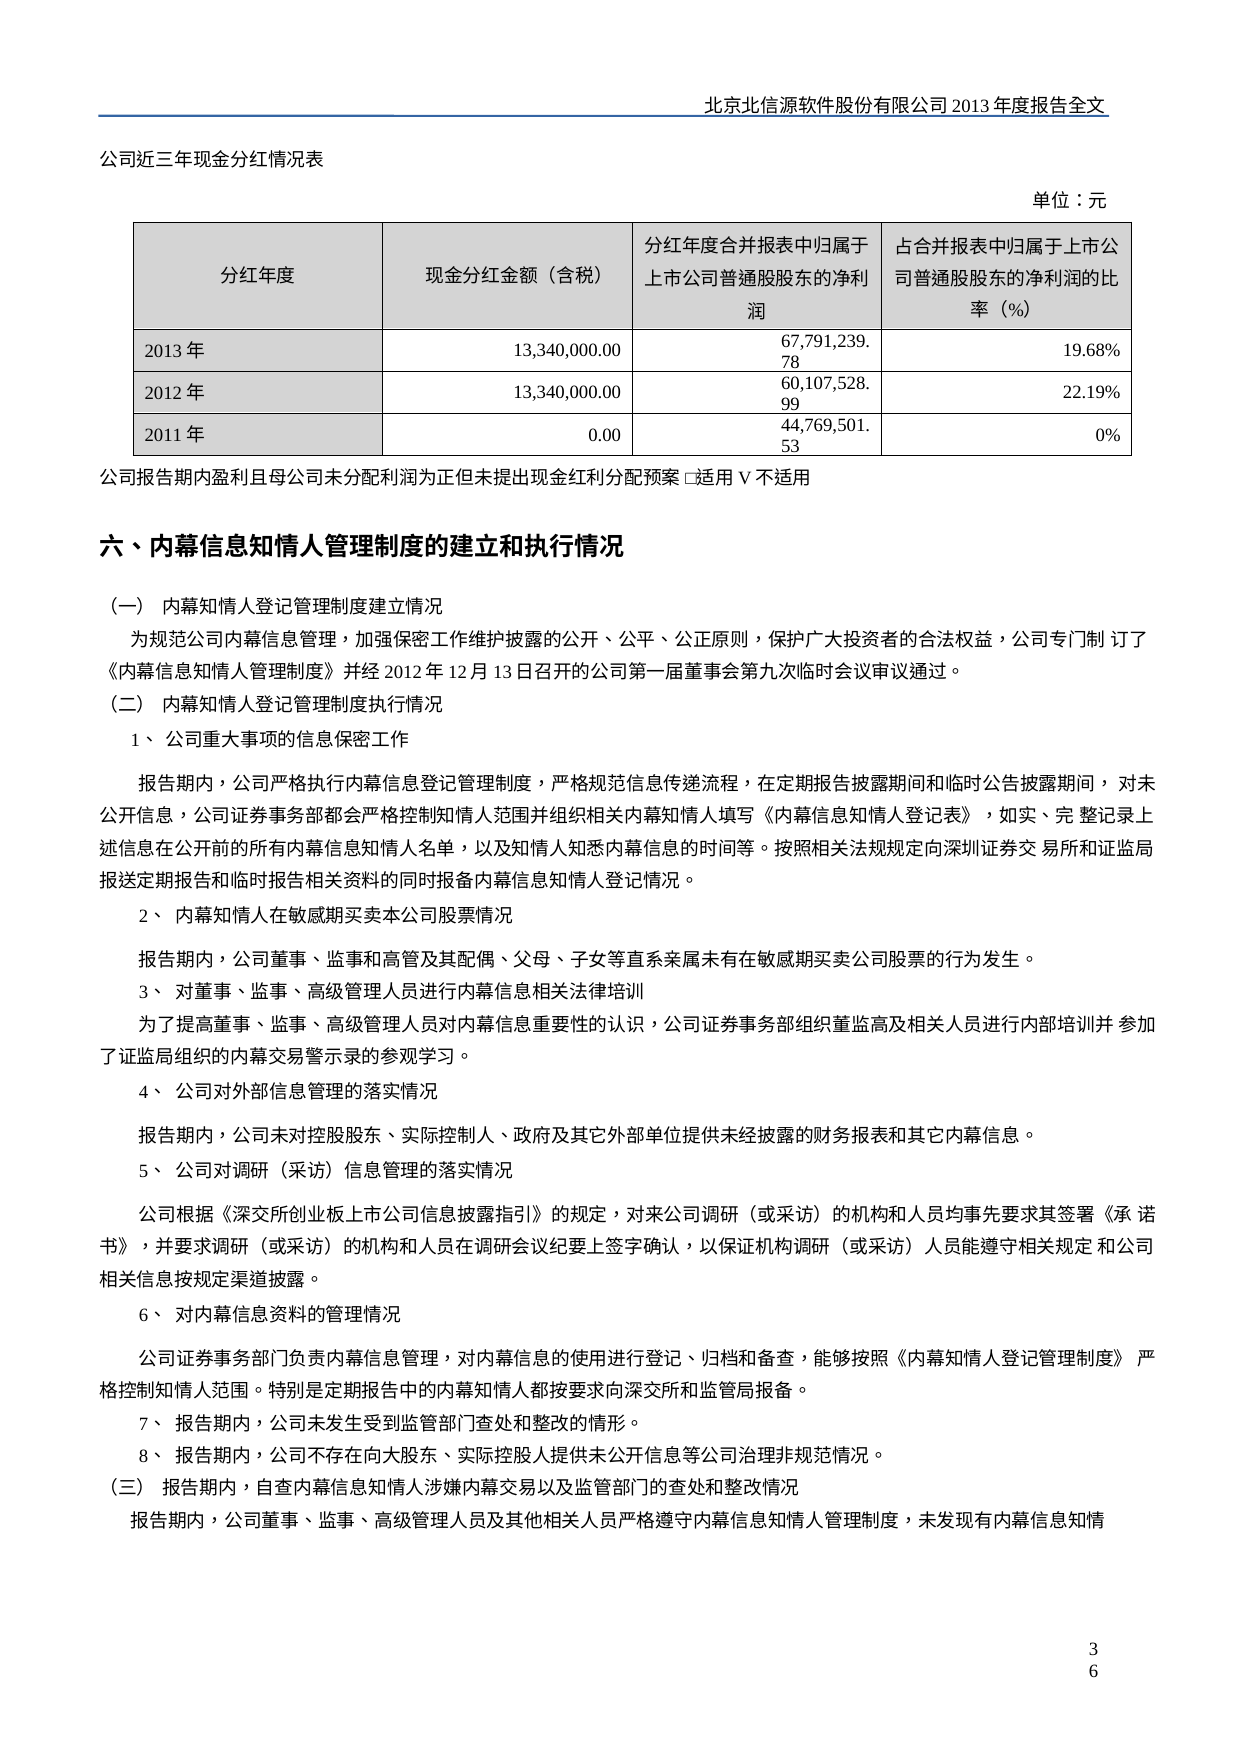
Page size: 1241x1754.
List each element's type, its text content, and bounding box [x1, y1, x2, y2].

text 公司近三年现金分红情况表 [99, 140, 1166, 173]
text 4、 公司对外部信息管理的落实情况 [99, 1078, 1166, 1104]
text 7、 报告期内，公司未发生受到监管部门查处和整改的情形。 [99, 1404, 1166, 1436]
text 8、 报告期内，公司不存在向大股东、实际控股人提供未公开信息等公司治理非规范情况。 [99, 1436, 1166, 1469]
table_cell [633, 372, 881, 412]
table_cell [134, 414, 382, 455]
text 公司报告期内盈利且母公司未分配利润为正但未提出现金红利分配预案 □适用V不适用 [99, 456, 1166, 492]
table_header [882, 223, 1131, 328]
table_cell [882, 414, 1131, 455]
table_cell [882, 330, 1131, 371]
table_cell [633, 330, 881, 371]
text 6、 对内幕信息资料的管理情况 [99, 1301, 1166, 1327]
text 为了提高董事、监事、高级管理人员对内幕信息重要性的认识，公司证券事务部组织董监高及相关人员进行内部培训并 参加了证监局组织的内幕交易警示录的参观学习。 [99, 1005, 1166, 1070]
text 报告期内，公司严格执行内幕信息登记管理制度，严格规范信息传递流程，在定期报告披露期间和临时公告披露期间， 对未公开信息，公司证券事务部都会严格控制知情人范围并组织相关内幕知情人填写《内幕信息知情人登记表》，如实、完 整记录上述信息在公开前的所有内幕信息知情人名单，以及知情人知悉内幕信息的时间等。按照相关法规规定向深圳证券交 易所和证监局报送定期报告和临时报告相关资料的同时报备内幕信息知情人登记情况。 [99, 764, 1166, 894]
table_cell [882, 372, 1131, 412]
text 报告期内，公司董事、监事和高管及其配偶、父母、子女等直系亲属未有在敏感期买卖公司股票的行为发生。 [99, 940, 1166, 973]
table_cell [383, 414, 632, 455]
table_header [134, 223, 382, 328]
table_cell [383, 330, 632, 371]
text 报告期内，公司未对控股股东、实际控制人、政府及其它外部单位提供未经披露的财务报表和其它内幕信息。 [99, 1117, 1166, 1149]
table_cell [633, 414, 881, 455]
text 1、 公司重大事项的信息保密工作 [99, 726, 1166, 752]
text 公司根据《深交所创业板上市公司信息披露指引》的规定，对来公司调研（或采访）的机构和人员均事先要求其签署《承 诺书》，并要求调研（或采访）的机构和人员在调研会议纪要上签字确认，以保证机构调研（或采访）人员能遵守相关规定 和公司相关信息按规定渠道披露。 [99, 1196, 1166, 1293]
text 单位：元 [99, 188, 1107, 213]
text 六、内幕信息知情人管理制度的建立和执行情况 [99, 529, 1166, 563]
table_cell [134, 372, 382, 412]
text 2、 内幕知情人在敏感期买卖本公司股票情况 [99, 902, 1166, 928]
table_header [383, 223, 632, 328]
text （二） 内幕知情人登记管理制度执行情况 [99, 685, 1166, 718]
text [99, 1501, 1166, 1534]
text 公司证券事务部门负责内幕信息管理，对内幕信息的使用进行登记、归档和备查，能够按照《内幕知情人登记管理制度》 严格控制知情人范围。特别是定期报告中的内幕知情人都按要求向深交所和监管局报备。 [99, 1339, 1166, 1404]
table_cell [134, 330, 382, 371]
text 5、 公司对调研（采访）信息管理的落实情况 [99, 1157, 1166, 1183]
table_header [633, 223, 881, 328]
text （一） 内幕知情人登记管理制度建立情况 [99, 588, 1166, 621]
text 为规范公司内幕信息管理，加强保密工作维护披露的公开、公平、公正原则，保护广大投资者的合法权益，公司专门制 订了《内幕信息知情人管理制度》并经2012年12月13日召开的公司第一届董事会第九次临时会议审议通过。 [99, 621, 1166, 685]
text （三） 报告期内，自查内幕信息知情人涉嫌内幕交易以及监管部门的查处和整改情况 [99, 1469, 1166, 1501]
text 3、 对董事、监事、高级管理人员进行内幕信息相关法律培训 [99, 973, 1166, 1005]
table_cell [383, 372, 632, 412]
